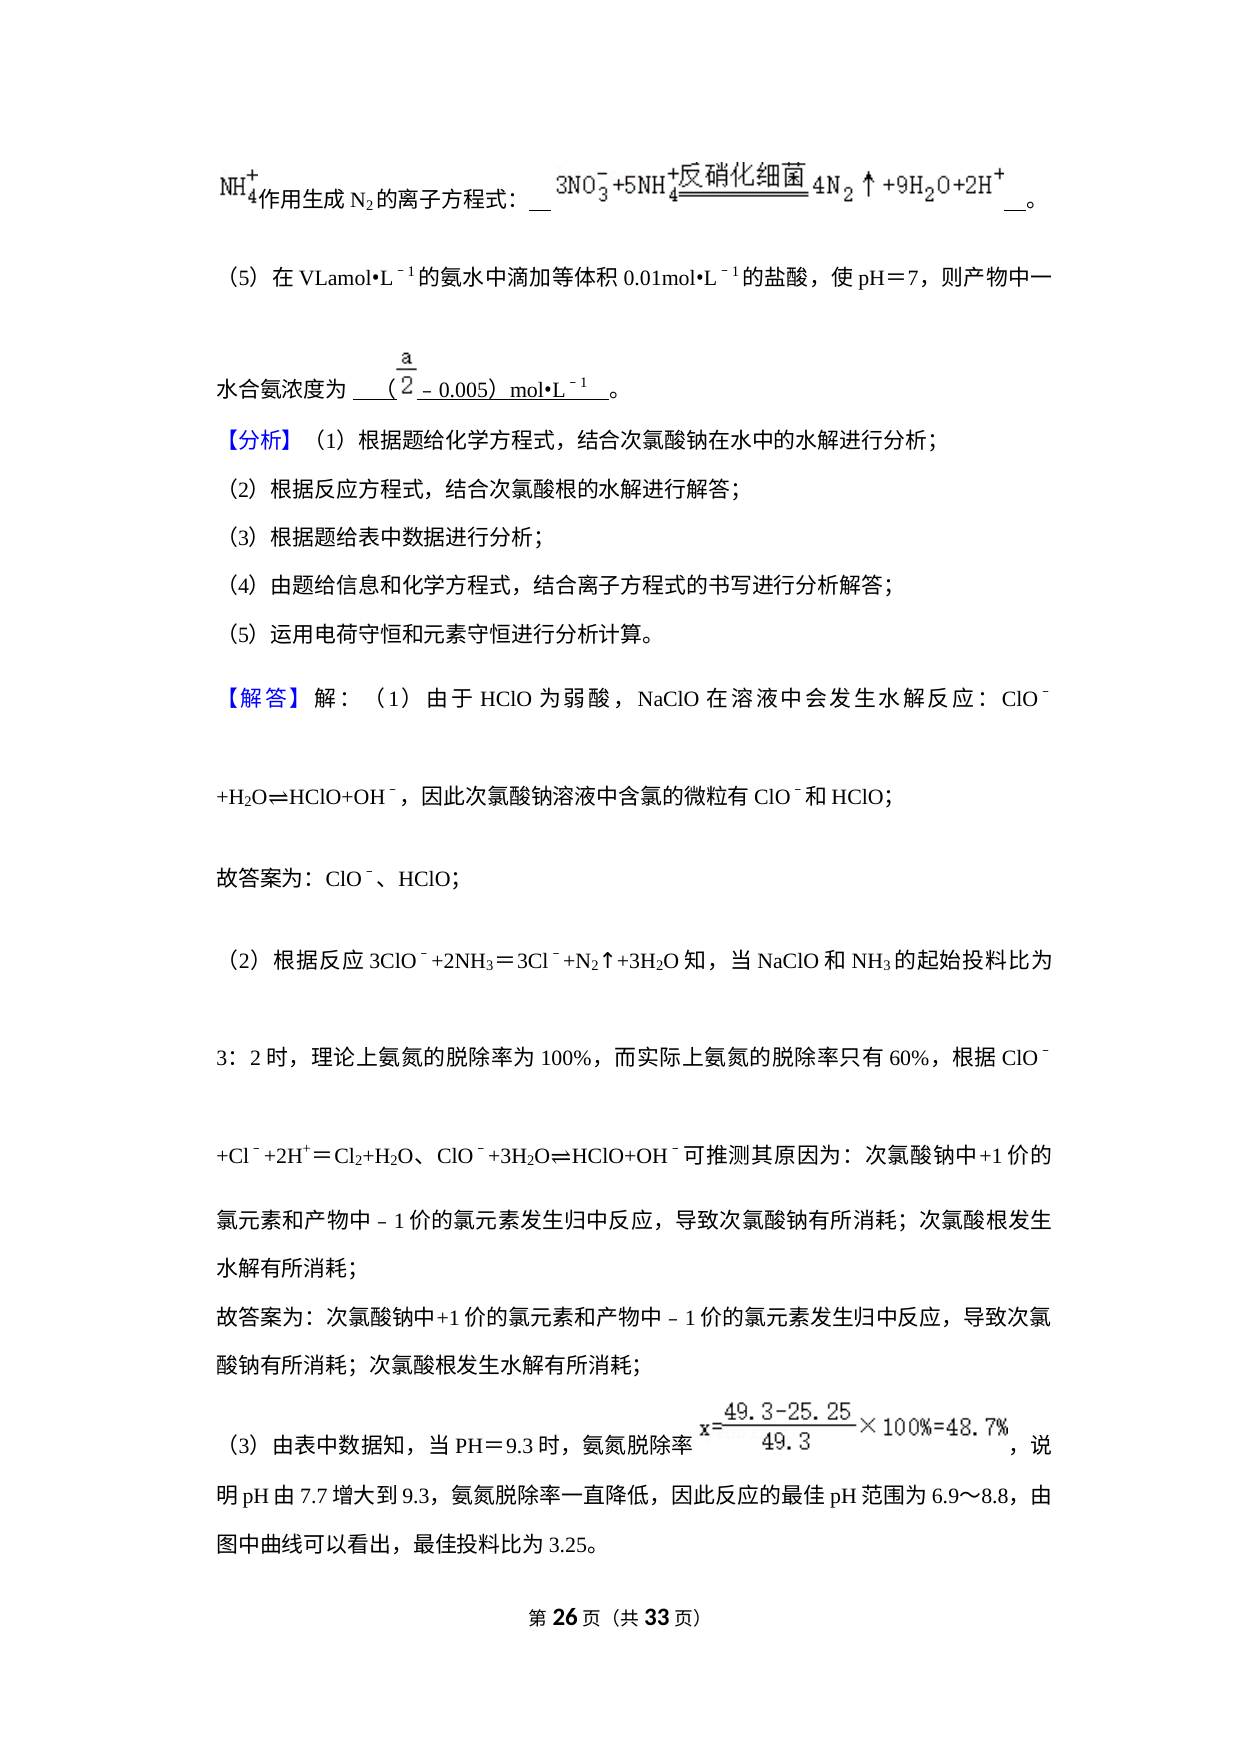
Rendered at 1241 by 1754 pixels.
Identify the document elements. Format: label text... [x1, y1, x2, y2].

text 【分析】（1）根据题给化学方程式，结合次氯酸钠在水中的水解进行分析； [216, 423, 1053, 455]
text 【解答】解：（1）由于HClO为弱酸，NaClO在溶液中会发生水解反应：ClO﹣+H2O⇌HClO+OH﹣，因此次氯酸钠溶液中含氯的微粒有ClO﹣和HClO； [216, 664, 1053, 827]
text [216, 162, 1053, 227]
text （5）运用电荷守恒和元素守恒进行分析计算。 [216, 616, 1053, 649]
text （2）根据反应方程式，结合次氯酸根的水解进行解答； [216, 471, 1053, 504]
picture [396, 342, 417, 397]
text （3）根据题给表中数据进行分析； [216, 519, 1053, 552]
picture [216, 165, 258, 208]
text （2）根据反应3ClO﹣+2NH3＝3Cl﹣+N2↑+3H2O知，当NaClO和NH3的起始投料比为3：2时，理论上氨氮的脱除率为100%，而实际上氨氮的脱除率只有60%，根据ClO﹣+Cl﹣+2H+＝Cl2+H2O、ClO﹣+3H2O⇌HClO+OH﹣可推测其原因为：次氯酸钠中+1价的氯元素和产物中﹣1价的氯元素发生归中反应，导致次氯酸钠有所消耗；次氯酸根发生水解有所消耗； [216, 926, 1053, 1283]
text 故答案为：ClO﹣、HClO； [216, 844, 1053, 909]
text （3）由表中数据知，当PH＝9.3时，氨氮脱除率，说明pH由7.7增大到9.3，氨氮脱除率一直降低，因此反应的最佳pH范围为6.9～8.8，由图中曲线可以看出，最佳投料比为3.25。 [216, 1396, 1053, 1559]
text 故答案为：次氯酸钠中+1价的氯元素和产物中﹣1价的氯元素发生归中反应，导致次氯酸钠有所消耗；次氯酸根发生水解有所消耗； [216, 1299, 1053, 1381]
picture [551, 162, 1004, 208]
text （5）在VLamol•L﹣1的氨水中滴加等体积0.01mol•L﹣1的盐酸，使pH＝7，则产物中一水合氨浓度为 （﹣0.005）mol•L﹣1 。 [216, 243, 1053, 406]
text （4）由题给信息和化学方程式，结合离子方程式的书写进行分析解答； [216, 568, 1053, 600]
picture [694, 1398, 1008, 1453]
